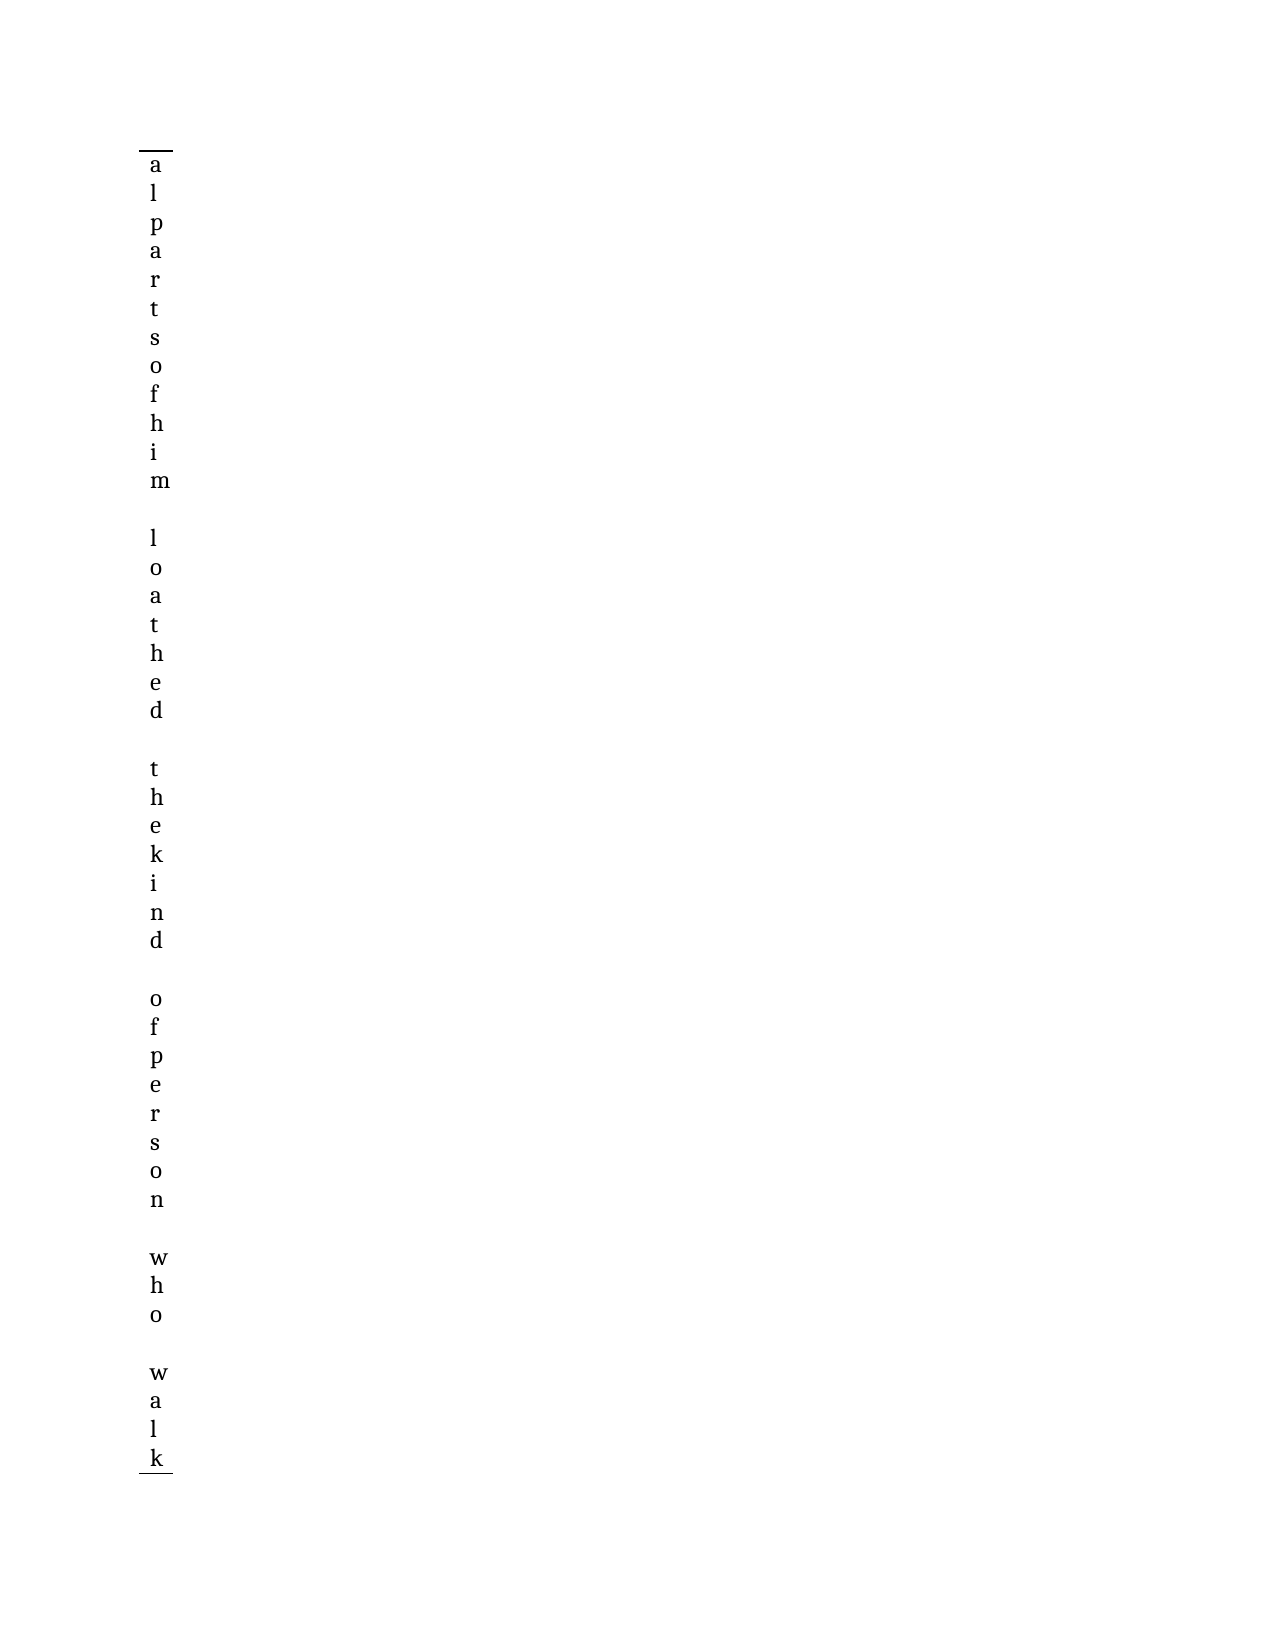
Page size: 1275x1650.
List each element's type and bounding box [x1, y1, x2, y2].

table_header [139, 152, 173, 1472]
